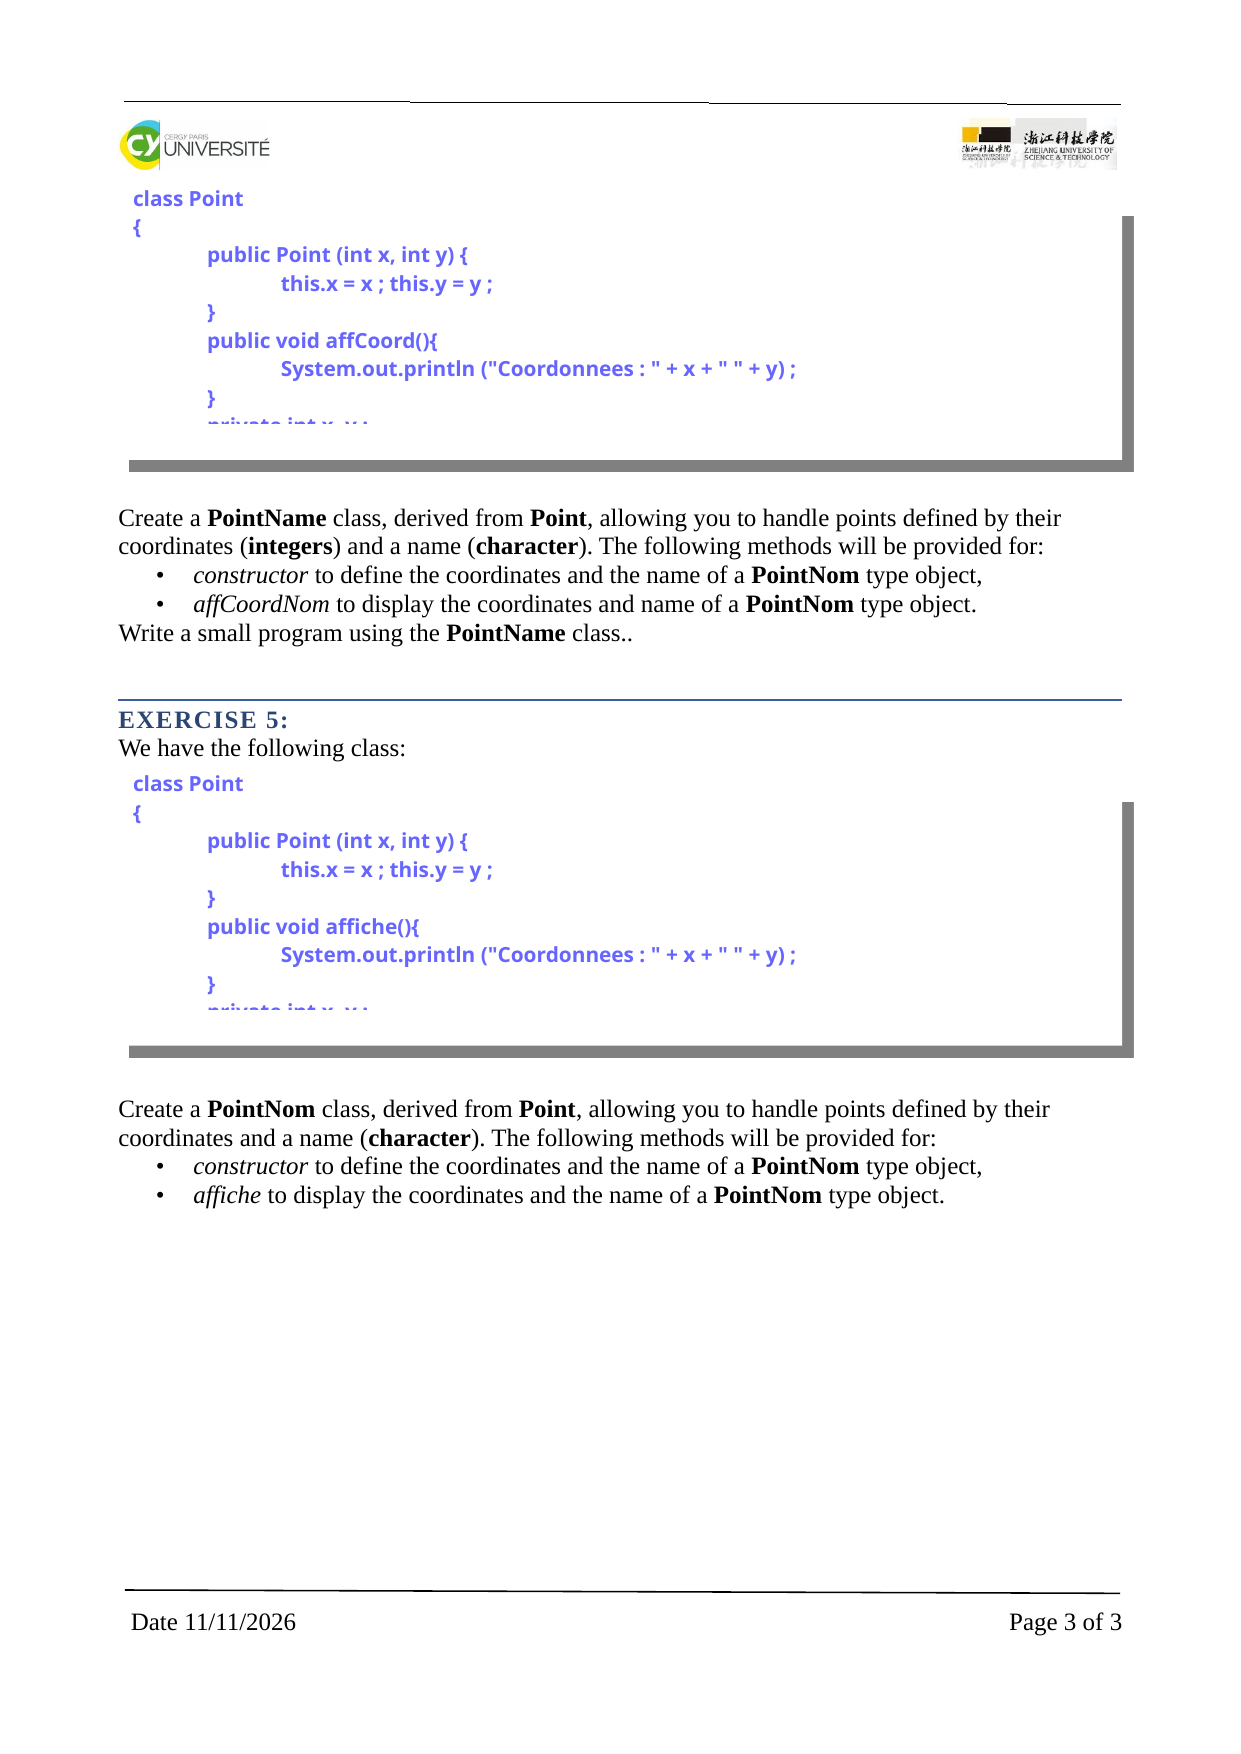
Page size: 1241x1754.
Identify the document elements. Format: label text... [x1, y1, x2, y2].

list constructor to define the coordinates and the name of a PointNom type object, [156, 1151, 1122, 1180]
list affiche to display the coordinates and the name of a PointNom type object. [156, 1180, 1122, 1209]
list constructor to define the coordinates and the name of a PointNom type object, [156, 560, 1122, 589]
text Write a small program using the PointName class.. [118, 618, 1122, 646]
text We have the following class: [118, 733, 1122, 762]
subtitle Exercise 5: [118, 701, 1122, 733]
text Create a PointName class, derived from Point, allowing you to handle points defined by their coordinates (integers) and a name (character). The following methods will be provided for: [118, 503, 1122, 560]
picture [956, 118, 1117, 170]
picture [118, 119, 270, 170]
text Create a PointNom class, derived from Point, allowing you to handle points defined by their coordinates and a name (character). The following methods will be provided for: [118, 1094, 1122, 1151]
list affCoordNom to display the coordinates and name of a PointNom type object. [156, 589, 1122, 618]
